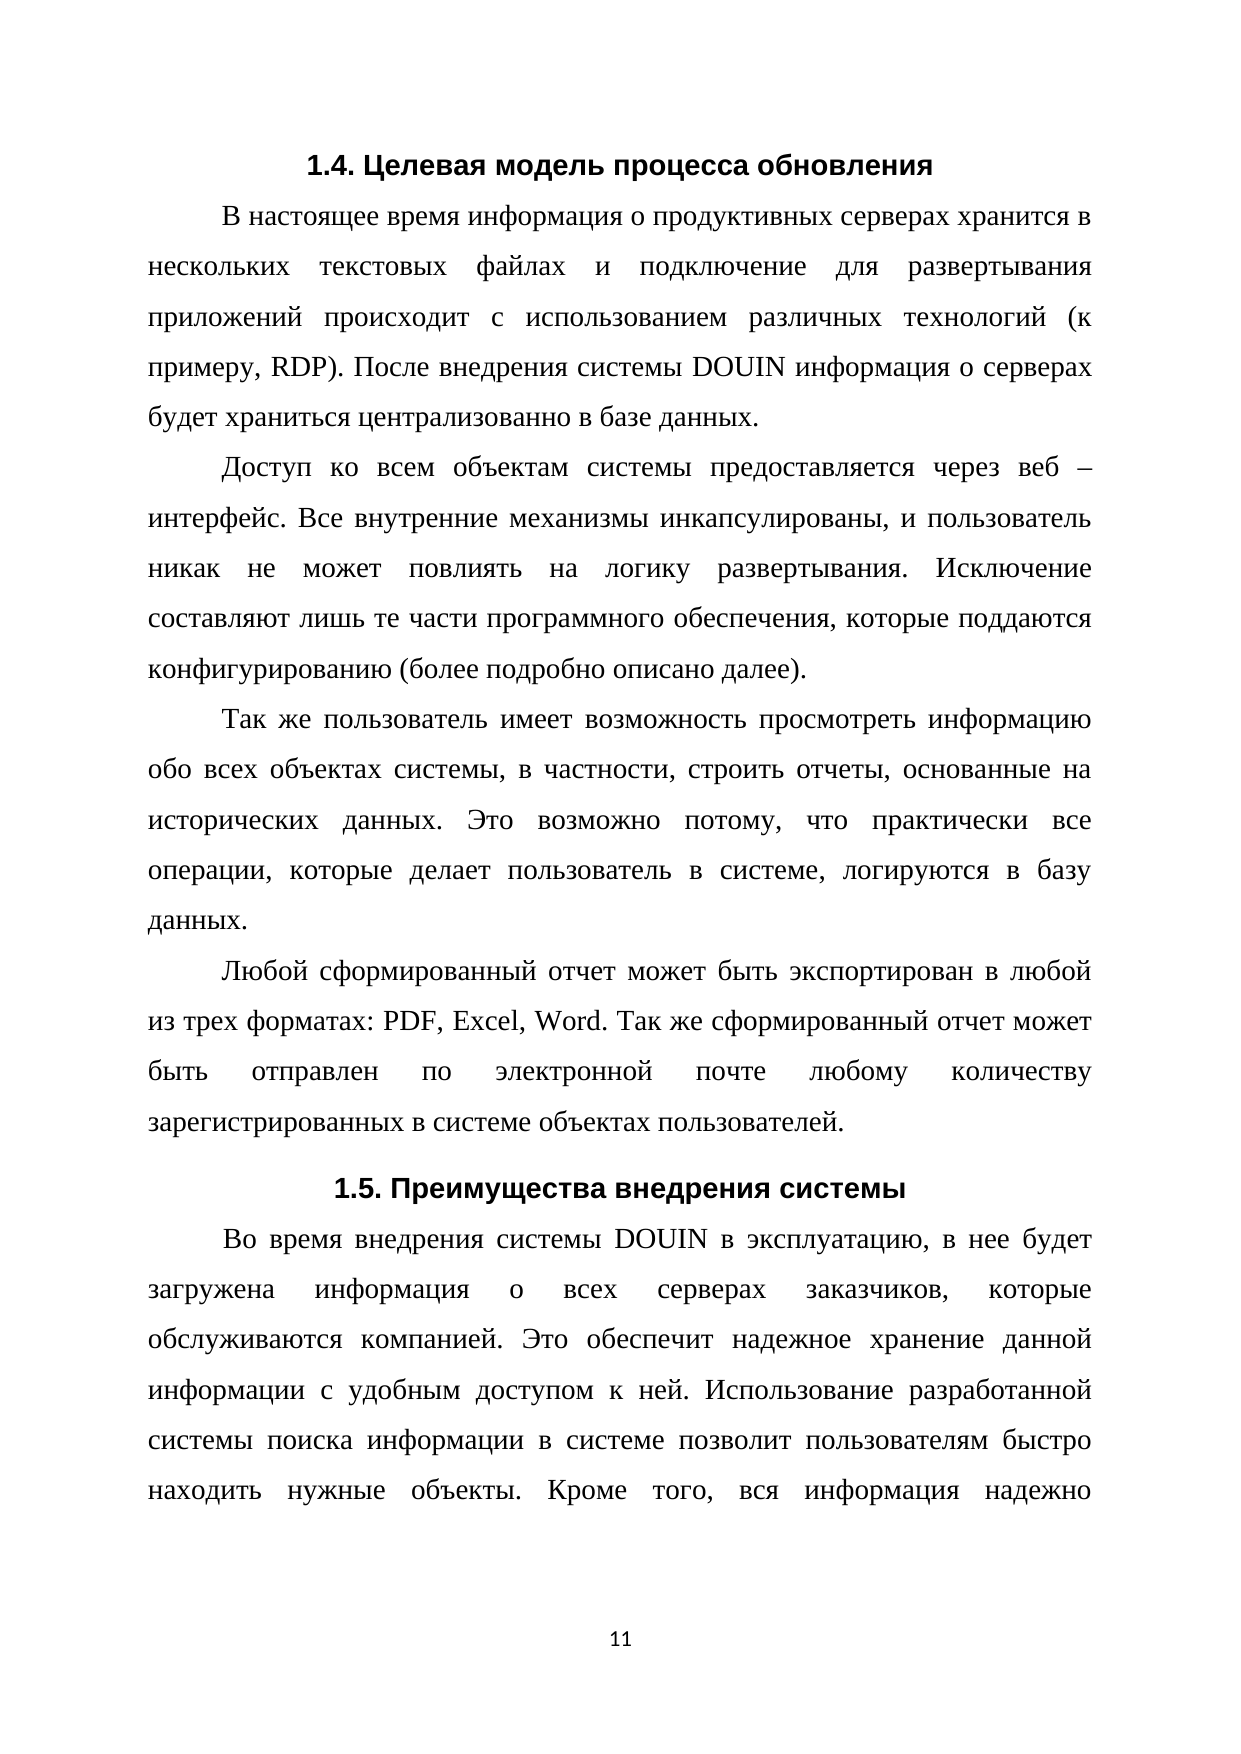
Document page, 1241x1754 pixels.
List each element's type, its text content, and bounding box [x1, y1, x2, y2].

list Доступ ко всем объектам системы предоставляется через веб – интерфейс. Все внутренние механизмы инкапсулированы, и пользователь никак не может повлиять на логику развертывания. Исключение составляют лишь те части программного обеспечения, которые поддаются конфигурированию (более подробно описано далее). [148, 449, 1092, 684]
subtitle 1.4. Целевая модель процесса обновления [148, 148, 1092, 181]
subtitle 1.5. Преимущества внедрения системы [148, 1171, 1092, 1204]
list В настоящее время информация о продуктивных серверах хранится в нескольких текстовых файлах и подключение для развертывания приложений происходит с использованием различных технологий (к примеру, RDP). После внедрения системы DOUIN информация о серверах будет храниться централизованно в базе данных. [148, 198, 1092, 433]
list Так же пользователь имеет возможность просмотреть информацию обо всех объектах системы, в частности, строить отчеты, основанные на исторических данных. Это возможно потому, что практически все операции, которые делает пользователь в системе, логируются в базу данных. [148, 701, 1092, 936]
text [148, 1221, 1092, 1506]
list Любой сформированный отчет может быть экспортирован в любой из трех форматах: PDF, Excel, Word. Так же сформированный отчет может быть отправлен по электронной почте любому количеству зарегистрированных в системе объектах пользователей. [148, 953, 1092, 1137]
